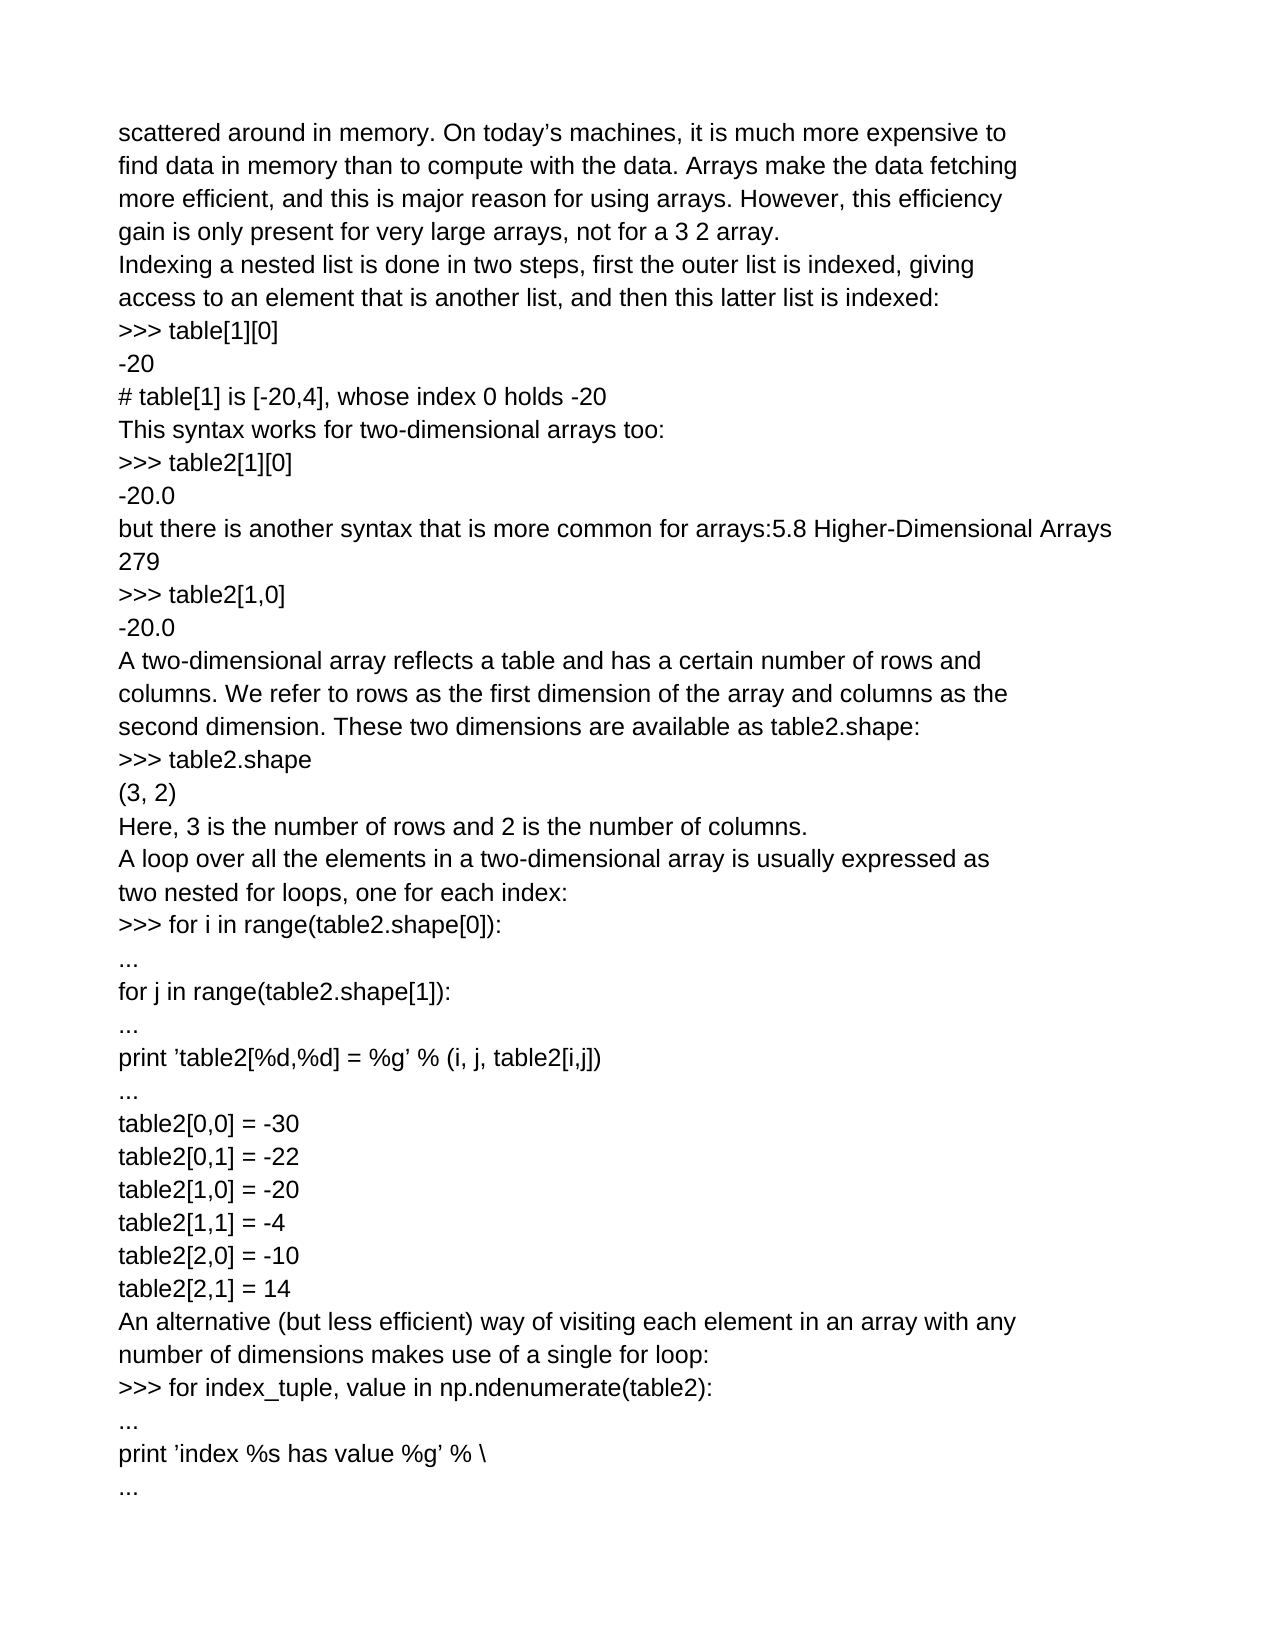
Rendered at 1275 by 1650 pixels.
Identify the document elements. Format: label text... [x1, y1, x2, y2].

text An alternative (but less efficient) way of visiting each element in an array with any [118, 1307, 1157, 1336]
text >>> for i in range(table2.shape[0]): [118, 911, 1157, 939]
text -20 [118, 349, 1157, 378]
text access to an element that is another list, and then this latter list is indexed: [118, 283, 1157, 312]
text number of dimensions makes use of a single for loop: [118, 1340, 1157, 1368]
text second dimension. These two dimensions are available as table2.shape: [118, 712, 1157, 741]
text A loop over all the elements in a two-dimensional array is usually expressed as [118, 844, 1157, 873]
text Indexing a nested list is done in two steps, first the outer list is indexed, giving [118, 250, 1157, 279]
text for j in range(table2.shape[1]): [118, 977, 1157, 1005]
text ... [118, 1009, 1157, 1038]
text >>> table2[1,0] [118, 580, 1157, 609]
text two nested for loops, one for each index: [118, 877, 1157, 906]
text table2[1,0] = -20 [118, 1175, 1157, 1203]
text print ’index %s has value %g’ % \ [118, 1439, 1157, 1468]
text more efficient, and this is major reason for using arrays. However, this efficiency [118, 184, 1157, 213]
text but there is another syntax that is more common for arrays:5.8 Higher-Dimensional Arrays [118, 514, 1157, 543]
text -20.0 [118, 613, 1157, 642]
text >>> table2.shape [118, 745, 1157, 774]
text gain is only present for very large arrays, not for a 3 2 array. [118, 217, 1157, 246]
text table2[1,1] = -4 [118, 1208, 1157, 1236]
text table2[0,0] = -30 [118, 1109, 1157, 1137]
text >>> for index_tuple, value in np.ndenumerate(table2): [118, 1373, 1157, 1402]
text >>> table[1][0] [118, 316, 1157, 345]
text ... [118, 943, 1157, 972]
text # table[1] is [-20,4], whose index 0 holds -20 [118, 382, 1157, 411]
text ... [118, 1472, 1157, 1501]
text ... [118, 1406, 1157, 1434]
text This syntax works for two-dimensional arrays too: [118, 415, 1157, 444]
text >>> table2[1][0] [118, 448, 1157, 477]
text columns. We refer to rows as the first dimension of the array and columns as the [118, 679, 1157, 708]
text ... [118, 1076, 1157, 1104]
text (3, 2) [118, 778, 1157, 807]
text -20.0 [118, 481, 1157, 510]
text table2[2,1] = 14 [118, 1274, 1157, 1302]
text table2[2,0] = -10 [118, 1241, 1157, 1269]
text find data in memory than to compute with the data. Arrays make the data fetching [118, 151, 1157, 180]
text table2[0,1] = -22 [118, 1142, 1157, 1170]
text A two-dimensional array reflects a table and has a certain number of rows and [118, 646, 1157, 675]
text Here, 3 is the number of rows and 2 is the number of columns. [118, 811, 1157, 840]
text print ’table2[%d,%d] = %g’ % (i, j, table2[i,j]) [118, 1043, 1157, 1071]
text scattered around in memory. On today’s machines, it is much more expensive to [118, 118, 1157, 147]
text 279 [118, 547, 1157, 576]
